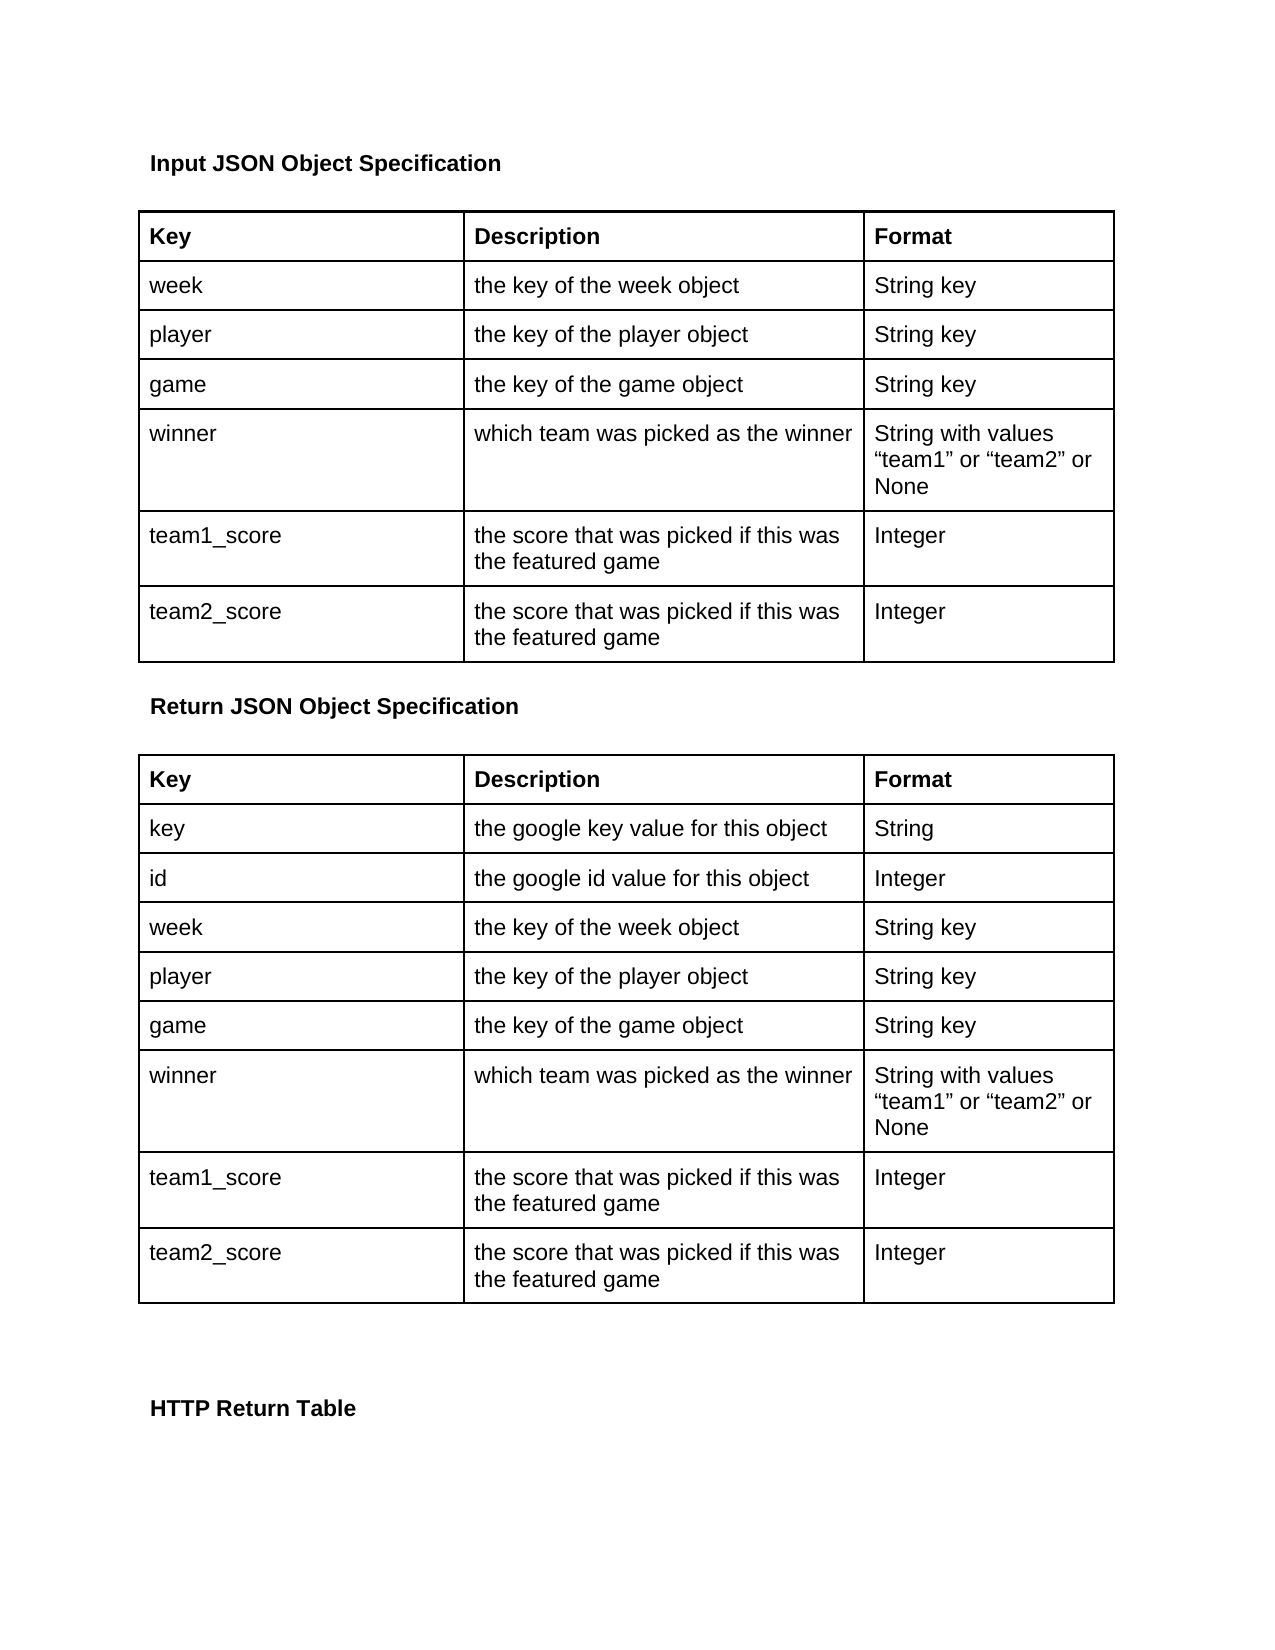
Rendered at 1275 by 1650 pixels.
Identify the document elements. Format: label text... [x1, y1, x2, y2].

table_cell winner [140, 1051, 463, 1151]
table_cell team2_score [140, 1229, 463, 1302]
table_header Key [140, 756, 463, 803]
text HTTP Return Table [150, 1395, 1125, 1421]
table_cell String [865, 805, 1113, 852]
table_cell the key of the player object [465, 311, 863, 358]
table_cell winner [140, 410, 463, 509]
table_cell the key of the game object [465, 360, 863, 407]
table_cell String key [865, 360, 1113, 407]
table_header Format [865, 213, 1113, 260]
text Input JSON Object Specification [150, 150, 1125, 176]
table_cell Integer [865, 1229, 1113, 1302]
table_cell the key of the game object [465, 1002, 863, 1049]
table_cell team1_score [140, 512, 463, 585]
table_cell game [140, 1002, 463, 1049]
table_cell which team was picked as the winner [465, 410, 863, 509]
text Return JSON Object Specification [150, 693, 1125, 719]
table_cell the key of the player object [465, 953, 863, 1000]
table_cell Integer [865, 854, 1113, 901]
table_cell String key [865, 311, 1113, 358]
table_header Description [465, 213, 863, 260]
table_cell Integer [865, 587, 1113, 661]
table_cell the google id value for this object [465, 854, 863, 901]
table_cell String key [865, 1002, 1113, 1049]
table_cell the score that was picked if this was the featured game [465, 1229, 863, 1302]
table_cell the key of the week object [465, 903, 863, 951]
table_cell team2_score [140, 587, 463, 661]
table_cell String with values “team1” or “team2” or None [865, 410, 1113, 509]
table_cell the score that was picked if this was the featured game [465, 1153, 863, 1227]
table_header Key [140, 213, 463, 260]
table_cell player [140, 953, 463, 1000]
table_cell String key [865, 903, 1113, 951]
table_cell String key [865, 953, 1113, 1000]
table_cell Integer [865, 512, 1113, 585]
table_cell the score that was picked if this was the featured game [465, 587, 863, 661]
table_cell which team was picked as the winner [465, 1051, 863, 1151]
table_header Format [865, 756, 1113, 803]
table_cell the google key value for this object [465, 805, 863, 852]
table_cell key [140, 805, 463, 852]
table_cell player [140, 311, 463, 358]
table_cell game [140, 360, 463, 407]
table_cell id [140, 854, 463, 901]
table_cell week [140, 262, 463, 309]
table_cell week [140, 903, 463, 951]
table_cell the key of the week object [465, 262, 863, 309]
table_header Description [465, 756, 863, 803]
table_cell String key [865, 262, 1113, 309]
table_cell team1_score [140, 1153, 463, 1227]
table_cell the score that was picked if this was the featured game [465, 512, 863, 585]
table_cell String with values “team1” or “team2” or None [865, 1051, 1113, 1151]
table_cell Integer [865, 1153, 1113, 1227]
